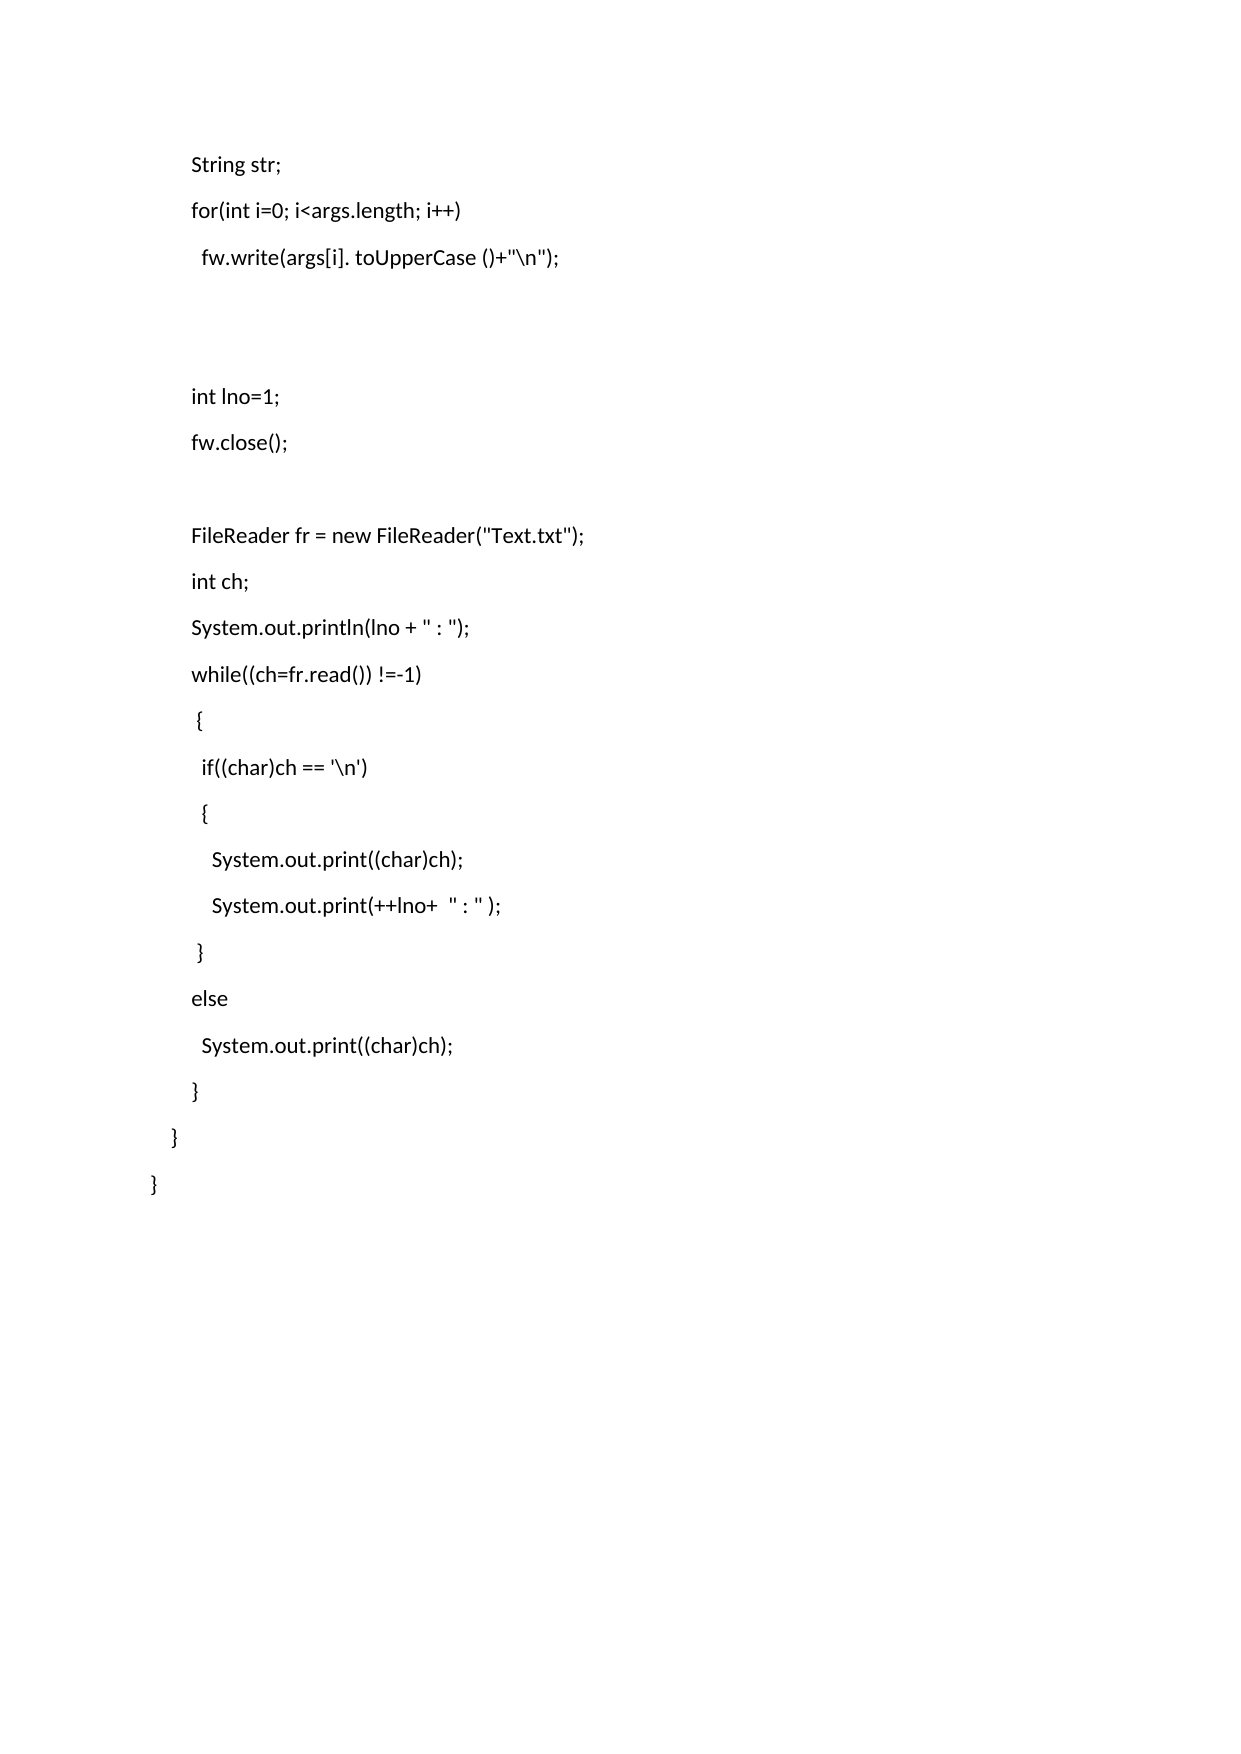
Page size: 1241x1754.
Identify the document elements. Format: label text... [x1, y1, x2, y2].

text else [150, 984, 1090, 1012]
text } [150, 1170, 1090, 1198]
text } [150, 1077, 1090, 1105]
text System.out.println(lno + " : "); [150, 613, 1090, 642]
text } [150, 1123, 1090, 1151]
text } [150, 938, 1090, 966]
text int ch; [150, 567, 1090, 595]
text if((char)ch == '\n') [150, 753, 1090, 781]
text { [150, 706, 1090, 734]
text System.out.print((char)ch); [150, 845, 1090, 873]
text fw.write(args[i]. toUpperCase ()+"\n"); [150, 243, 1090, 271]
text { [150, 799, 1090, 827]
text fw.close(); [150, 428, 1090, 456]
text String str; [150, 150, 1090, 178]
text while((ch=fr.read()) !=-1) [150, 660, 1090, 688]
text int lno=1; [150, 382, 1090, 410]
text for(int i=0; i<args.length; i++) [150, 196, 1090, 224]
text FileReader fr = new FileReader("Text.txt"); [150, 521, 1090, 549]
text System.out.print((char)ch); [150, 1031, 1090, 1059]
text System.out.print(++lno+ " : " ); [150, 892, 1090, 920]
